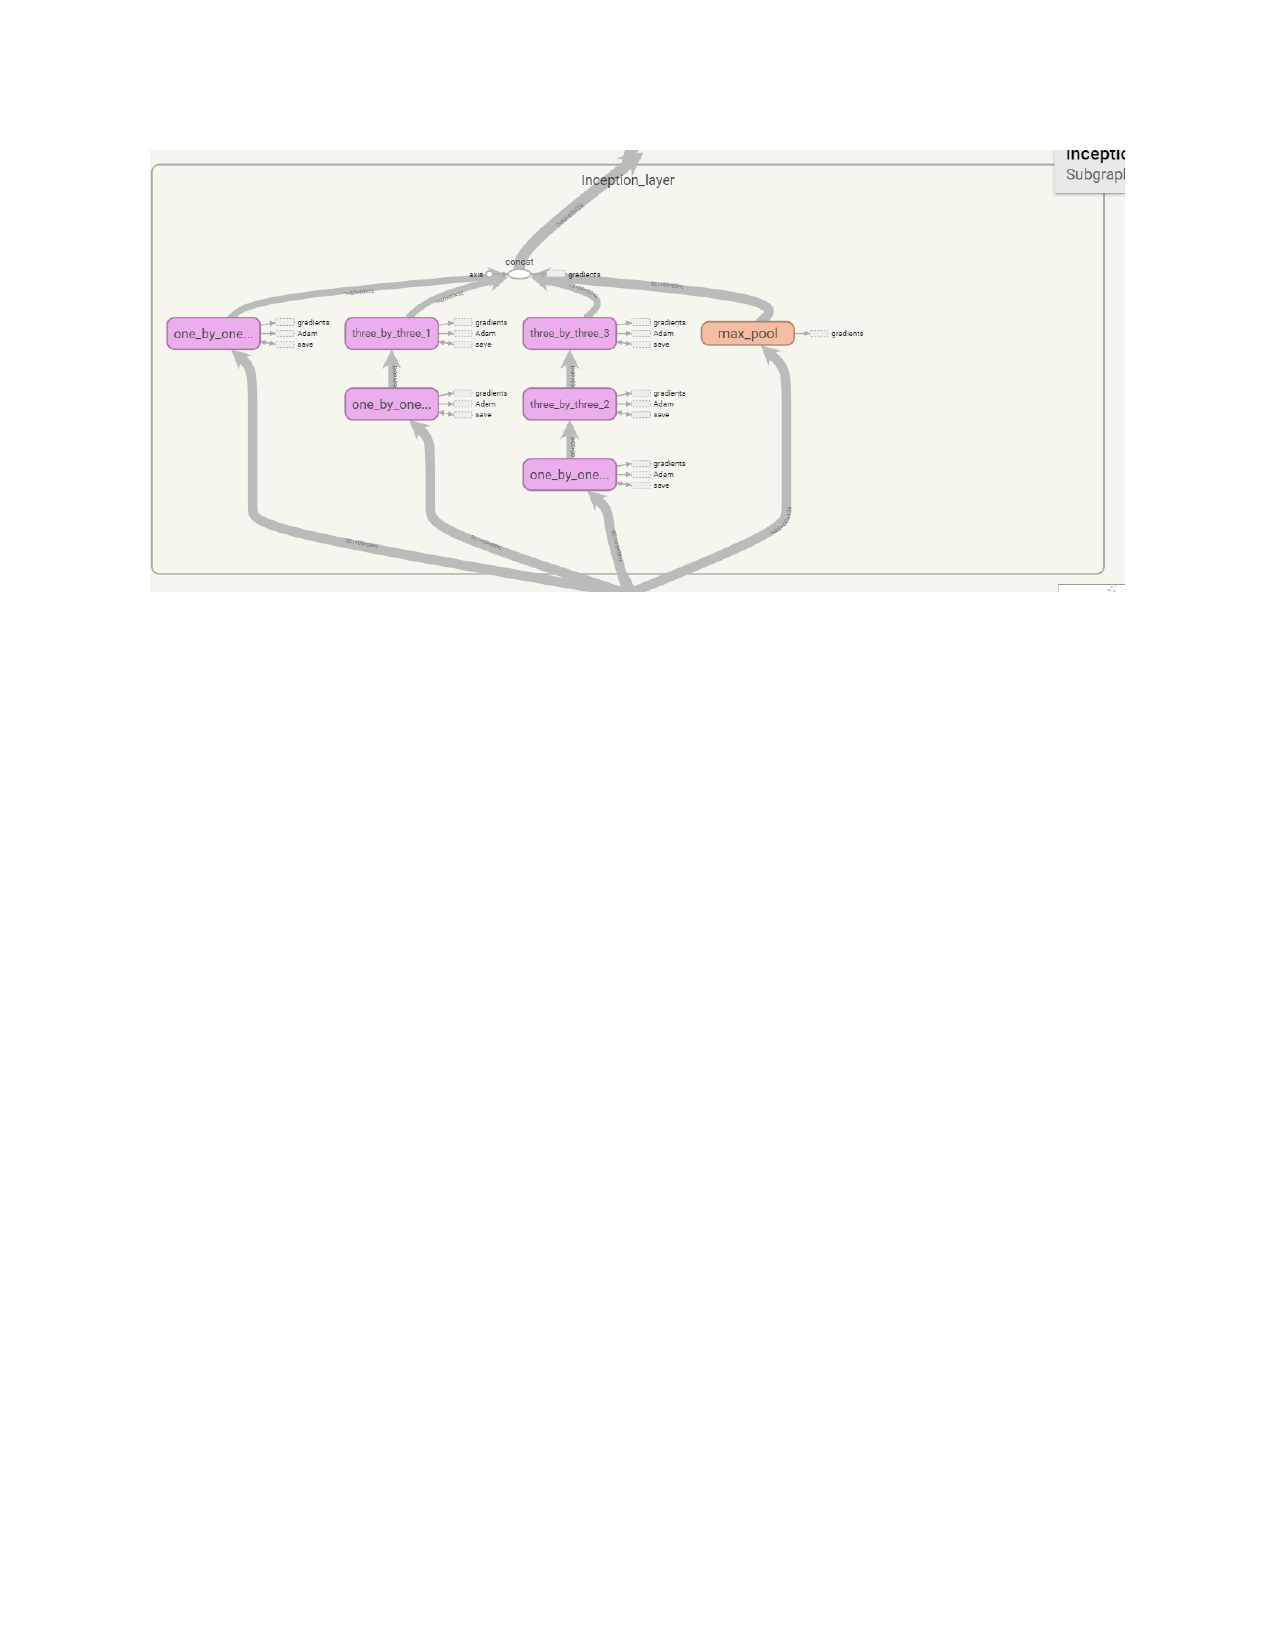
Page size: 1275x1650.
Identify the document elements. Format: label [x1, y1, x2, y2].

picture [150, 150, 1125, 592]
